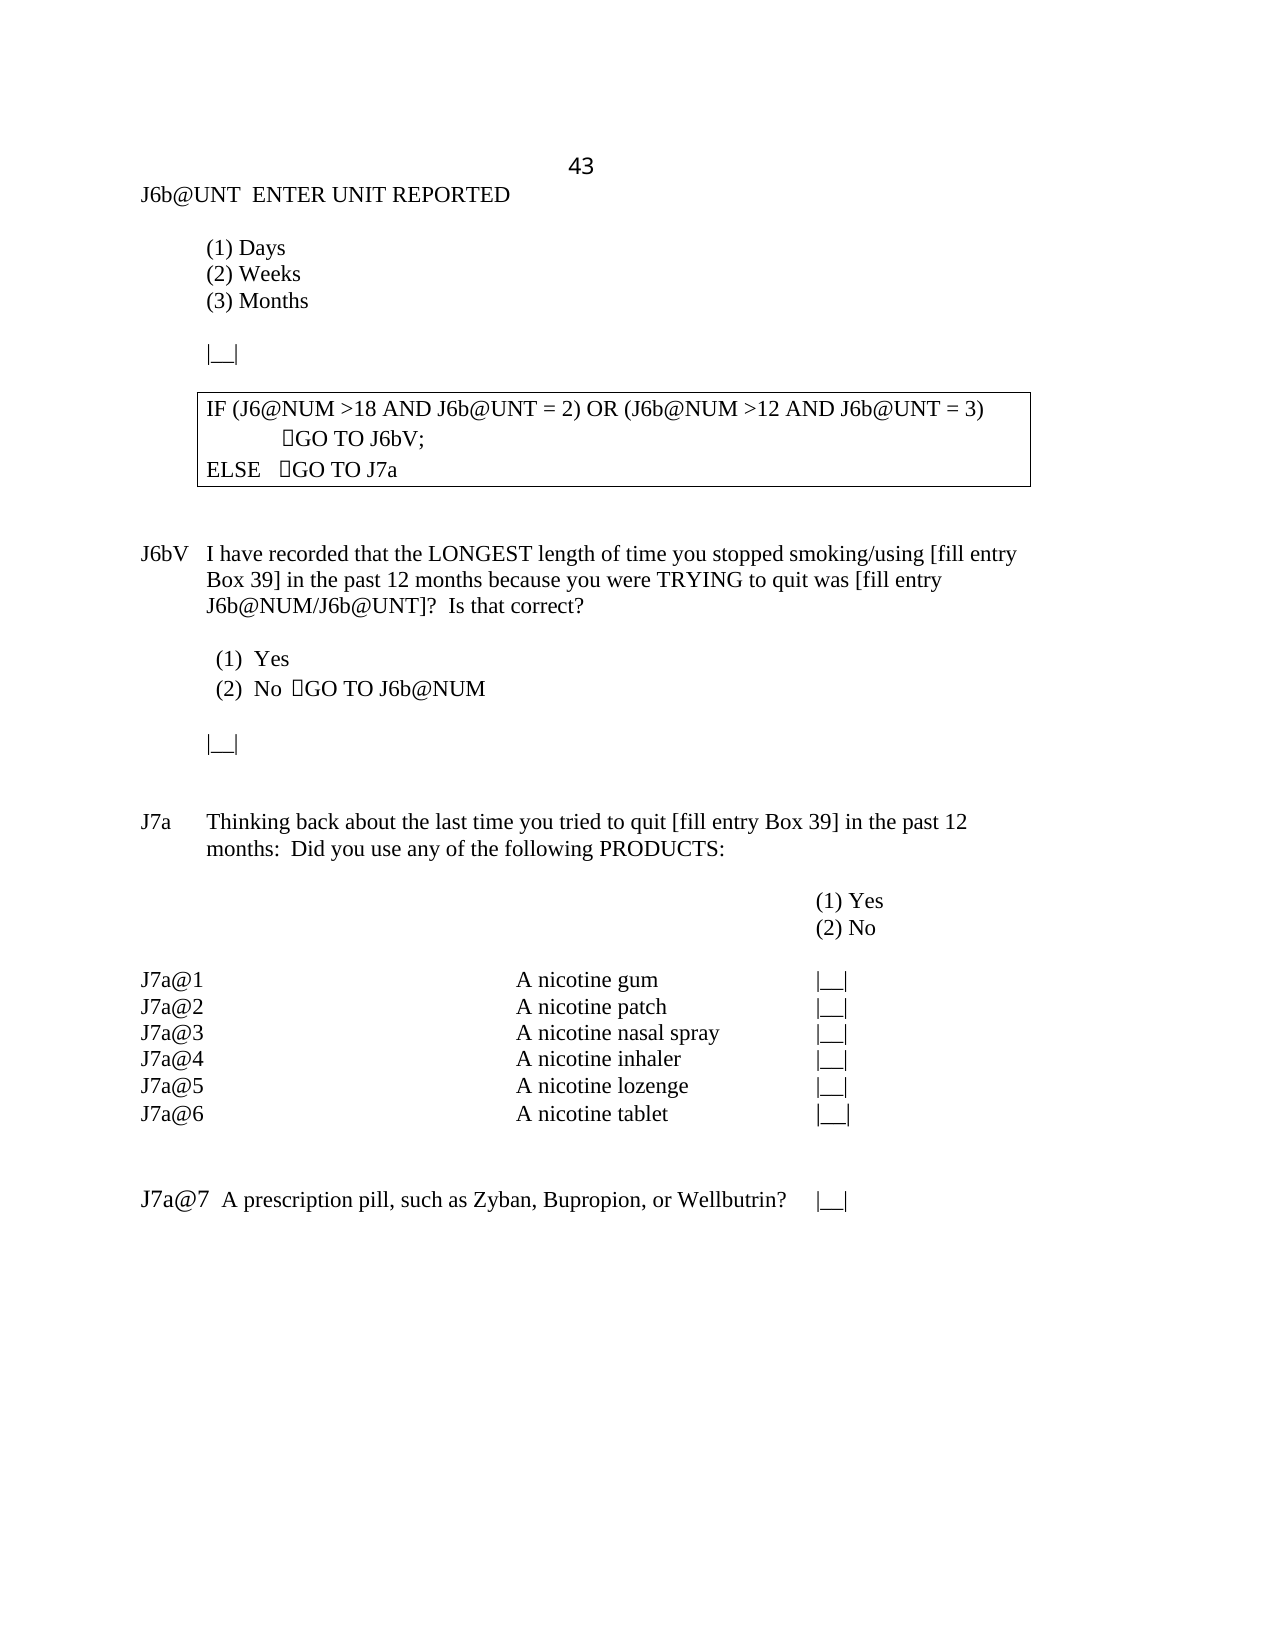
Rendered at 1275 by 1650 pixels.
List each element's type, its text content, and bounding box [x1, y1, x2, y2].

text J7a@7 A prescription pill, such as Zyban, Bupropion, or Wellbutrin? |__| [141, 1184, 1022, 1213]
text ELSE GO TO J7a [198, 450, 1030, 486]
text (1) Days [206, 234, 1022, 260]
text J7a@2 A nicotine patch |__| [141, 993, 1022, 1019]
text |__| [206, 339, 1022, 366]
text (2) No GO TO J6b@NUM [141, 672, 1022, 703]
text (2) No [206, 914, 1022, 940]
text J7a Thinking back about the last time you tried to quit [fill entry Box 39] in the past 12 months: Did you use any of the following PRODUCTS: [141, 808, 1022, 861]
text (1) Yes [141, 887, 1022, 914]
text J7a@4 A nicotine inhaler |__| [141, 1046, 1022, 1072]
text J7a@3 A nicotine nasal spray |__| [141, 1019, 1022, 1046]
text J7a@5 A nicotine lozenge |__| [141, 1072, 1022, 1098]
text J7a@6 A nicotine tablet |__| [141, 1098, 1022, 1127]
text J6b@UNT ENTER UNIT REPORTED [141, 150, 1022, 208]
text |__| [206, 729, 1022, 756]
text (3) Months [206, 287, 1022, 313]
text J6bV I have recorded that the LONGEST length of time you stopped smoking/using [fill entry ] in the past 12 months because you were TRYING to quit was [fill entry J6b@NUM/J6b@UNT]? Is that correct? [141, 540, 1022, 619]
text (1) Yes [141, 645, 1022, 672]
text IF (J6@NUM >18 AND J6b@UNT = 2) OR (J6b@NUM >12 AND J6b@UNT = 3) GO TO J6bV; [198, 393, 1030, 450]
text J7a@1 A nicotine gum |__| [141, 966, 1022, 993]
text (2) Weeks [206, 260, 1022, 287]
